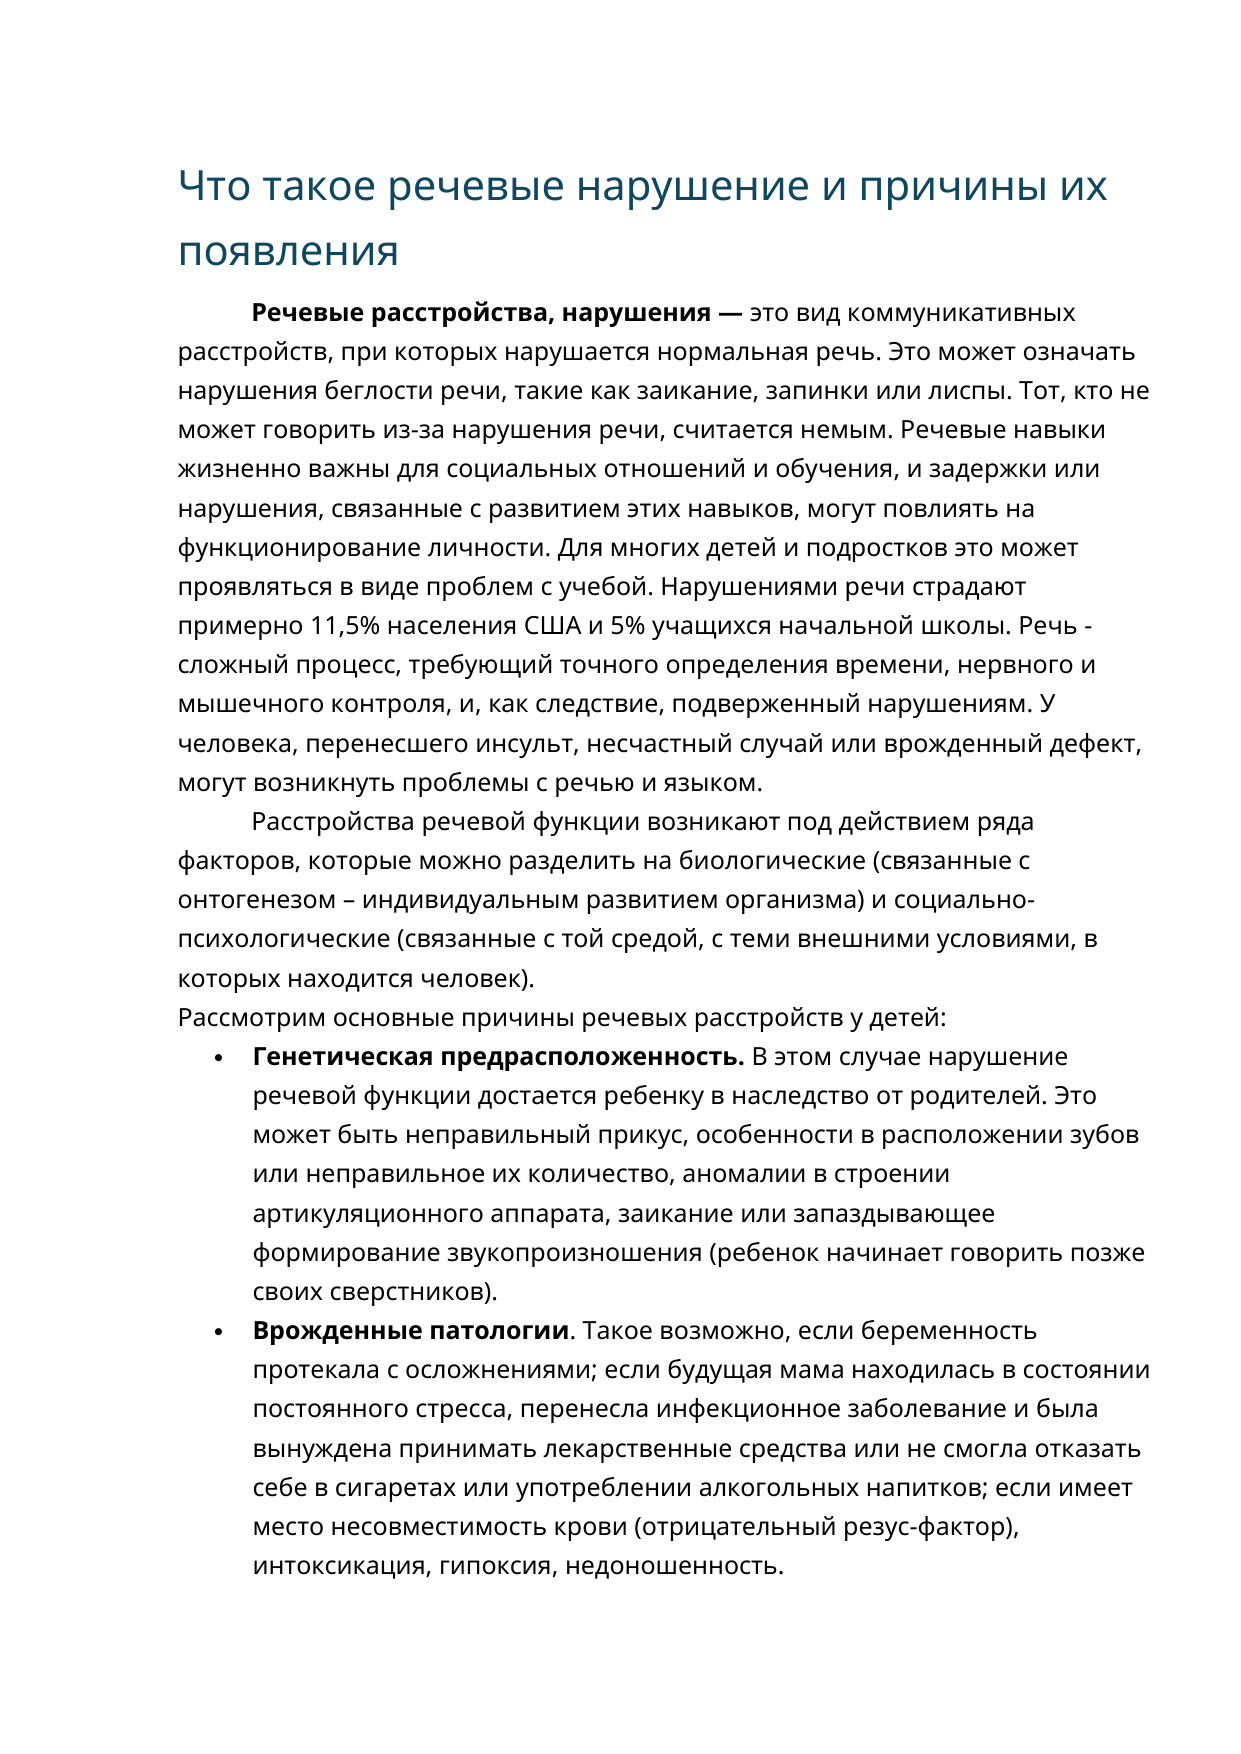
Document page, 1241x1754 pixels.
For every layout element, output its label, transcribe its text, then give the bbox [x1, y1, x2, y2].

list Генетическая предрасположенность. В этом случае нарушение речевой функции достается ребенку в наследство от родителей. Это может быть неправильный прикус, особенности в расположении зубов или неправильное их количество, аномалии в строении артикуляционного аппарата, заикание или запаздывающее формирование звукопроизношения (ребенок начинает говорить позже своих сверстников). [215, 1038, 1152, 1308]
subtitle Что такое речевые нарушение и причины их появления [177, 156, 1152, 278]
list Рассмотрим основные причины речевых расстройств у детей: [177, 999, 1152, 1033]
list Речевые расстройства, нарушения — это вид коммуникативных расстройств, при которых нарушается нормальная речь. Это может означать нарушения беглости речи, такие как заикание, запинки или лиспы. Тот, кто не может говорить из-за нарушения речи, считается немым. Речевые навыки жизненно важны для социальных отношений и обучения, и задержки или нарушения, связанные с развитием этих навыков, могут повлиять на функционирование личности. Для многих детей и подростков это может проявляться в виде проблем с учебой. Нарушениями речи страдают примерно 11,5% населения США и 5% учащихся начальной школы. Речь - сложный процесс, требующий точного определения времени, нервного и мышечного контроля, и, как следствие, подверженный нарушениям. У человека, перенесшего инсульт, несчастный случай или врожденный дефект, могут возникнуть проблемы с речью и языком. [177, 294, 1152, 798]
list Врожденные патологии. Такое возможно, если беременность протекала с осложнениями; если будущая мама находилась в состоянии постоянного стресса, перенесла инфекционное заболевание и была вынуждена принимать лекарственные средства или не смогла отказать себе в сигаретах или употреблении алкогольных напитков; если имеет место несовместимость крови (отрицательный резус-фактор), интоксикация, гипоксия, недоношенность. [215, 1313, 1152, 1582]
list Расстройства речевой функции возникают под действием ряда факторов, которые можно разделить на биологические (связанные с онтогенезом – индивидуальным развитием организма) и социально-психологические (связанные с той средой, с теми внешними условиями, в которых находится человек). [177, 803, 1152, 994]
